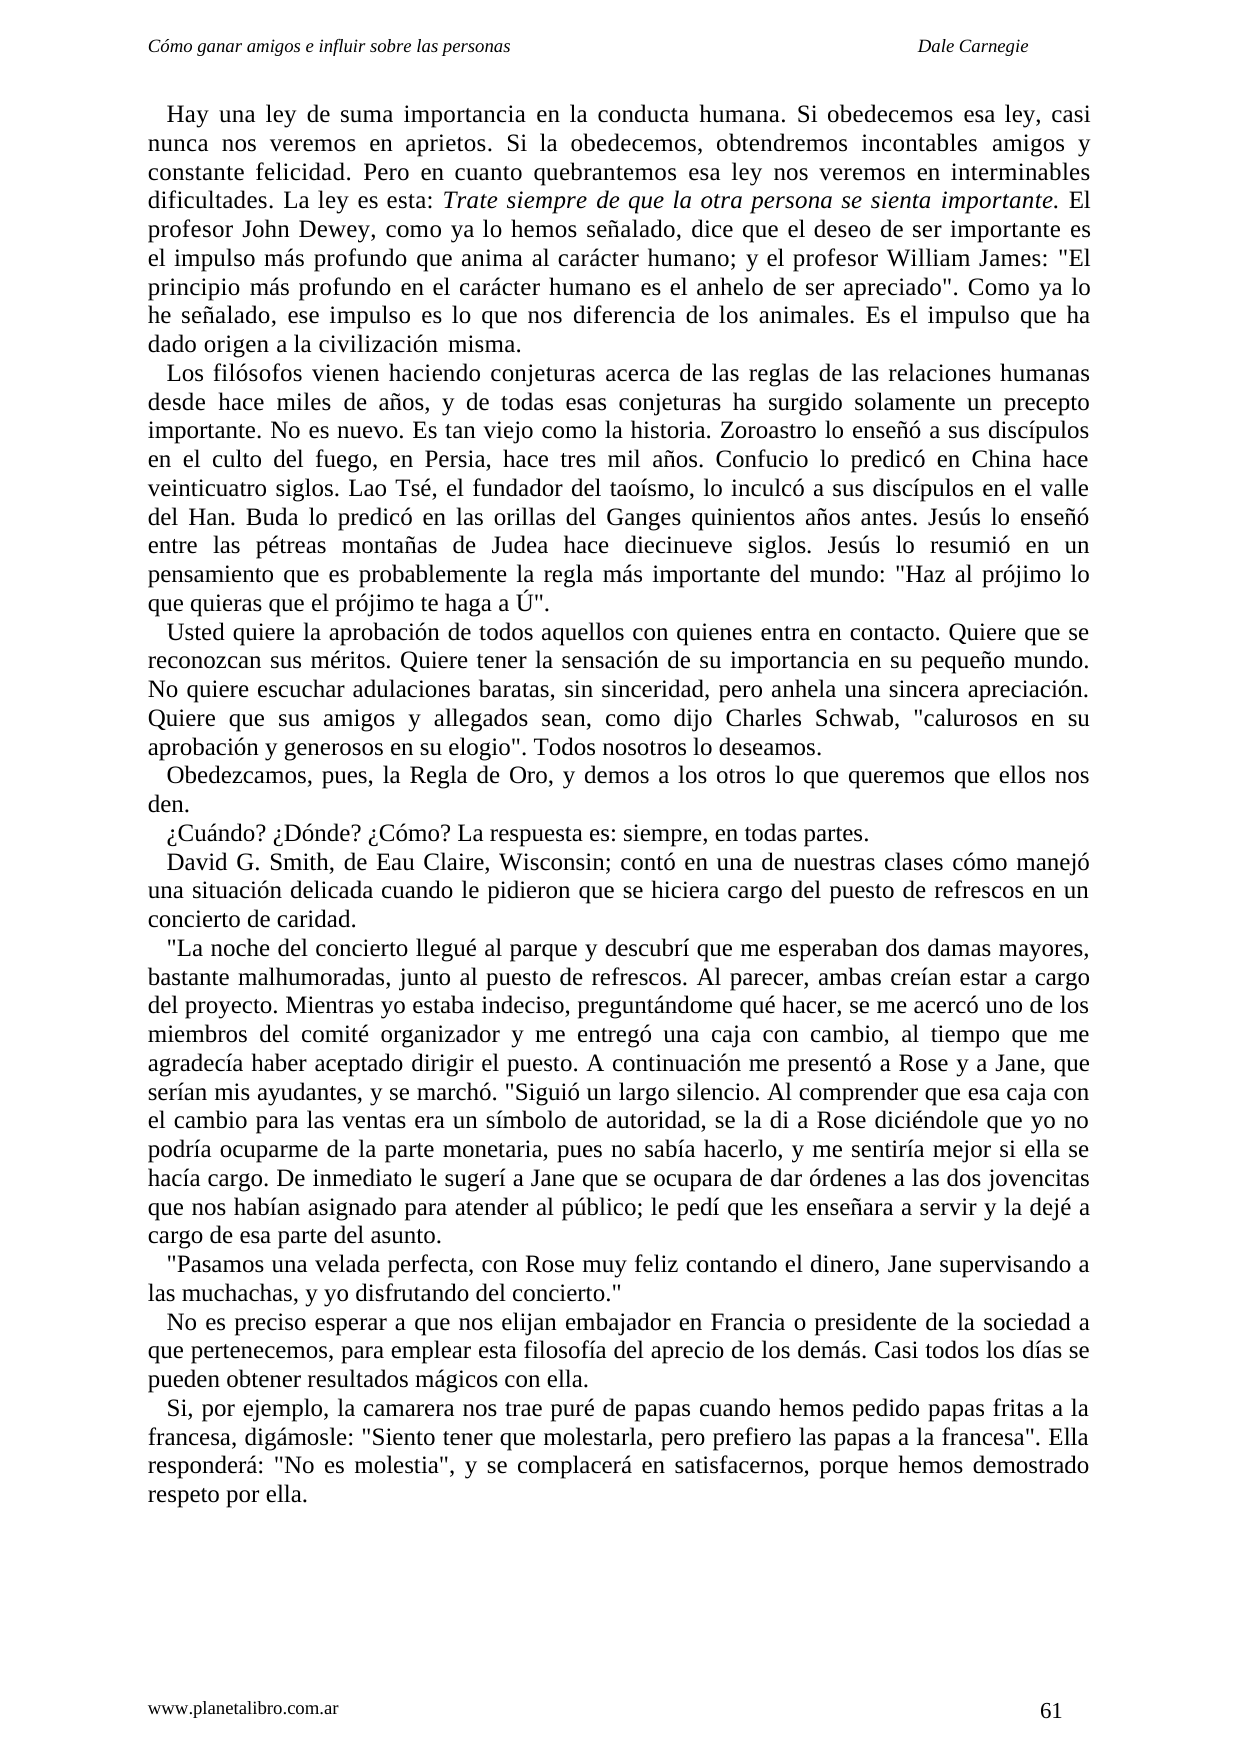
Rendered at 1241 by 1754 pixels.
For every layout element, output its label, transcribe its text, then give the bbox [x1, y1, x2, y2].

text Los filósofos vienen haciendo conjeturas acerca de las reglas de las relaciones humanas desde hace miles de años, y de todas esas conjeturas ha surgido solamente un precepto importante. No es nuevo. Es tan viejo como la historia. Zoroastro lo enseñó a sus discípulos en el culto del fuego, en Persia, hace tres mil años. Confucio lo predicó en China hace veinticuatro siglos. Lao Tsé, el fundador del taoísmo, lo inculcó a sus discípulos en el valle del Han. Buda lo predicó en las orillas del Ganges quinientos años antes. Jesús lo enseñó entre las pétreas montañas de Judea hace diecinueve siglos. Jesús lo resumió en un pensamiento que es probablemente la regla más importante del mundo: "Haz al prójimo lo que quieras que el prójimo te haga a Ú". [148, 358, 1091, 617]
text David G. Smith, de Eau Claire, Wisconsin; contó en una de nuestras clases cómo manejó una situación delicada cuando le pidieron que se hiciera cargo del puesto de refrescos en un concierto de caridad. [148, 847, 1091, 933]
text "Pasamos una velada perfecta, con Rose muy feliz contando el dinero, Jane supervisando a las muchachas, y yo disfrutando del concierto." [148, 1249, 1091, 1307]
text ¿Cuándo? ¿Dónde? ¿Cómo? La respuesta es: siempre, en todas partes. [166, 818, 1105, 847]
text "La noche del concierto llegué al parque y descubrí que me esperaban dos damas mayores, bastante malhumoradas, junto al puesto de refrescos. Al parecer, ambas creían estar a cargo del proyecto. Mientras yo estaba indeciso, preguntándome qué hacer, se me acercó uno de los miembros del comité organizador y me entregó una caja con cambio, al tiempo que me agradecía haber aceptado dirigir el puesto. A continuación me presentó a Rose y a Jane, que serían mis ayudantes, y se marchó. "Siguió un largo silencio. Al comprender que esa caja con el cambio para las ventas era un símbolo de autoridad, se la di a Rose diciéndole que yo no podría ocuparme de la parte monetaria, pues no sabía hacerlo, y me sentiría mejor si ella se hacía cargo. De inmediato le sugerí a Jane que se ocupara de dar órdenes a las dos jovencitas que nos habían asignado para atender al público; le pedí que les enseñara a servir y la dejé a cargo de esa parte del asunto. [148, 933, 1091, 1249]
text Hay una ley de suma importancia en la conducta humana. Si obedecemos esa ley, casi nunca nos veremos en aprietos. Si la obedecemos, obtendremos incontables amigos y constante felicidad. Pero en cuanto quebrantemos esa ley nos veremos en interminables dificultades. La ley es esta: Trate siempre de que la otra persona se sienta importante. El profesor John Dewey, como ya lo hemos señalado, dice que el deseo de ser importante es el impulso más profundo que anima al carácter humano; y el profesor William James: "El principio más profundo en el carácter humano es el anhelo de ser apreciado". Como ya lo he señalado, ese impulso es lo que nos diferencia de los animales. Es el impulso que ha dado origen a la civilización misma. [148, 99, 1091, 358]
text Obedezcamos, pues, la Regla de Oro, y demos a los otros lo que queremos que ellos nos den. [148, 760, 1090, 818]
text Si, por ejemplo, la camarera nos trae puré de papas cuando hemos pedido papas fritas a la francesa, digámosle: "Siento tener que molestarla, pero prefiero las papas a la francesa". Ella responderá: "No es molestia", y se complacerá en satisfacernos, porque hemos demostrado respeto por ella. [148, 1393, 1091, 1508]
text Usted quiere la aprobación de todos aquellos con quienes entra en contacto. Quiere que se reconozcan sus méritos. Quiere tener la sensación de su importancia en su pequeño mundo. No quiere escuchar adulaciones baratas, sin sinceridad, pero anhela una sincera apreciación. Quiere que sus amigos y allegados sean, como dijo Charles Schwab, "calurosos en su aprobación y generosos en su elogio". Todos nosotros lo deseamos. [148, 617, 1091, 760]
text No es preciso esperar a que nos elijan embajador en Francia o presidente de la sociedad a que pertenecemos, para emplear esta filosofía del aprecio de los demás. Casi todos los días se pueden obtener resultados mágicos con ella. [148, 1307, 1091, 1393]
